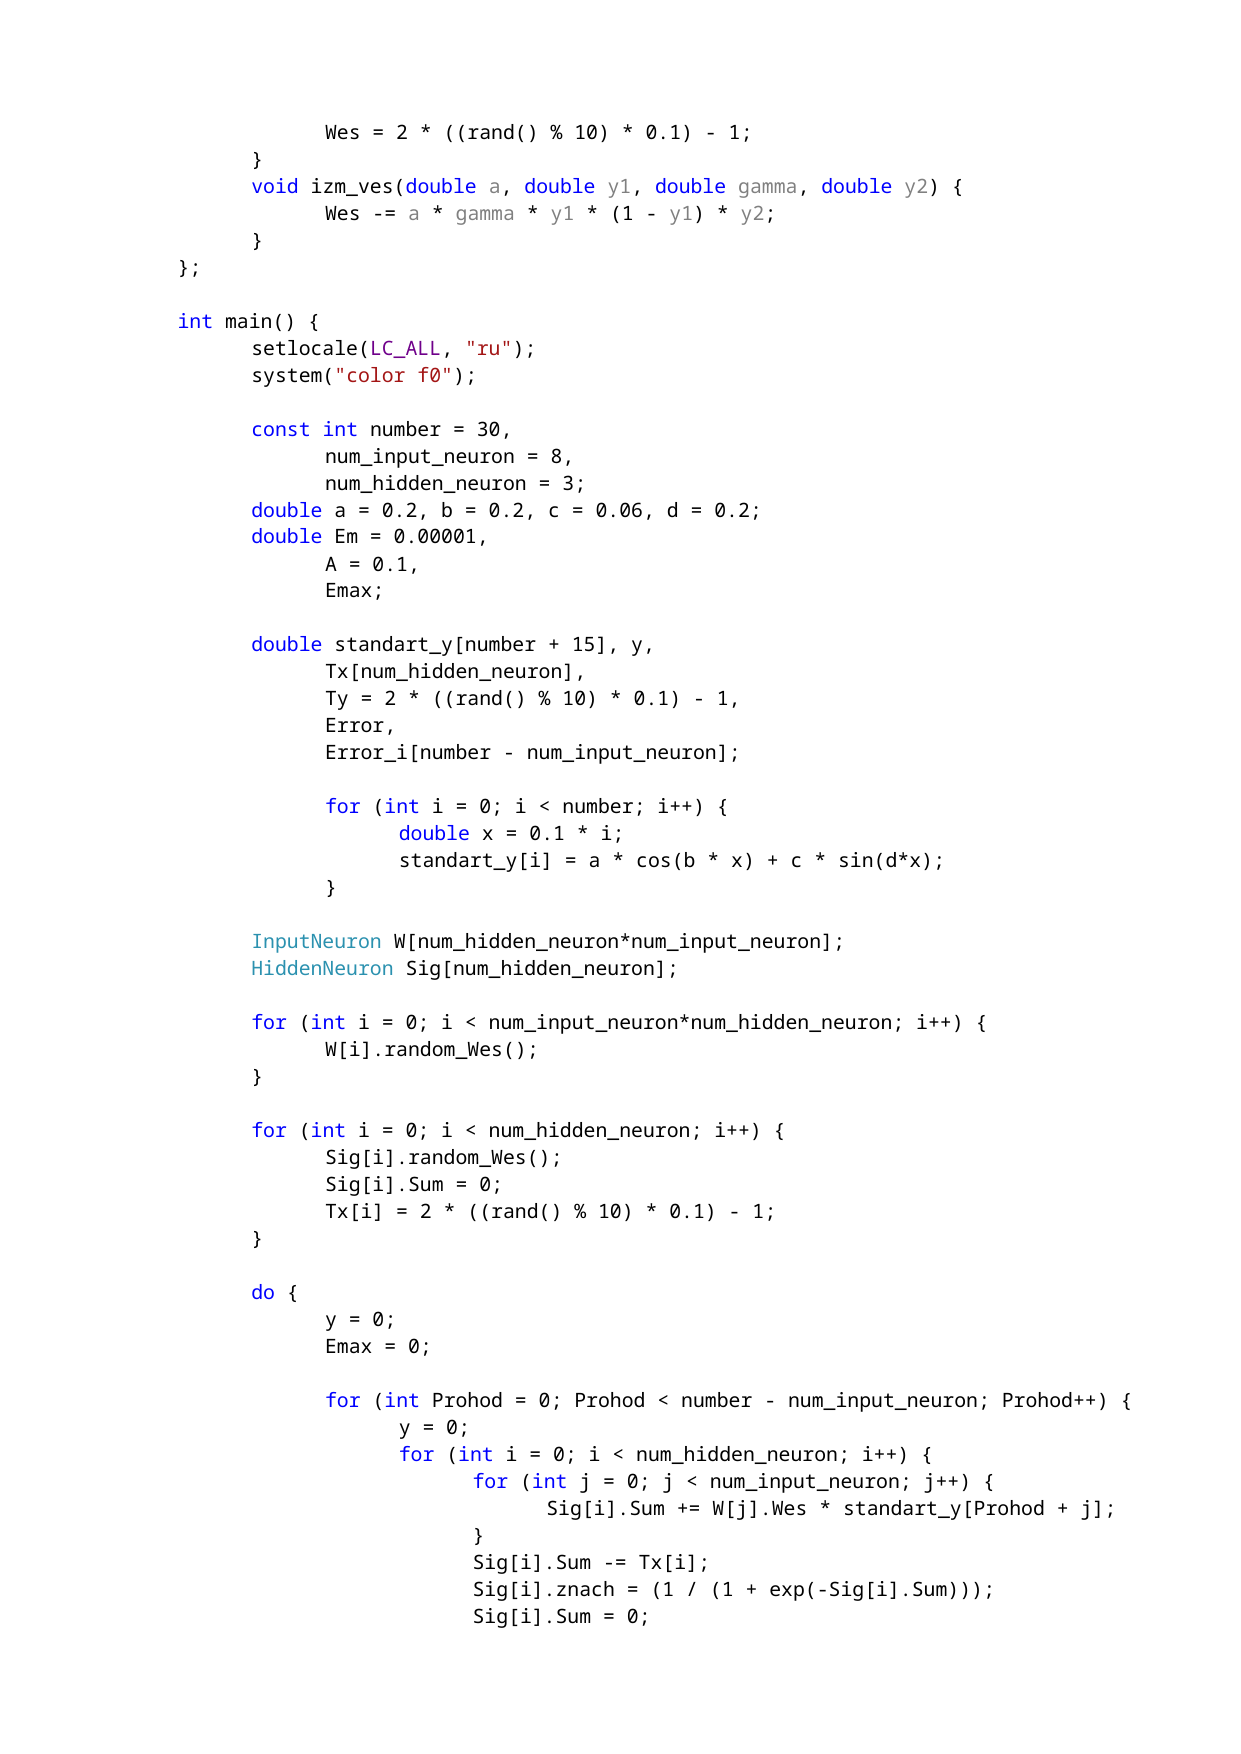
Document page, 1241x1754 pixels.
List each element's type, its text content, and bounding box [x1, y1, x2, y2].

text HiddenNeuron Sig[num_hidden_neuron]; [177, 954, 1152, 981]
text setlocale(LC_ALL, "ru"); [177, 334, 1152, 361]
text Wes = 2 * ((rand() % 10) * 0.1) - 1; [177, 118, 1152, 145]
text for (int i = 0; i < num_hidden_neuron; i++) { [177, 1440, 1152, 1467]
text Error_i[number - num_input_neuron]; [177, 739, 1152, 766]
text Sig[i].Sum = 0; [177, 1602, 1152, 1629]
text double a = 0.2, b = 0.2, c = 0.06, d = 0.2; [177, 496, 1152, 523]
text } [177, 1224, 1152, 1251]
text Emax; [177, 577, 1152, 604]
text Tx[num_hidden_neuron], [177, 658, 1152, 685]
text for (int i = 0; i < num_hidden_neuron; i++) { [177, 1116, 1152, 1143]
text void izm_ves(double a, double y1, double gamma, double y2) { [177, 172, 1152, 199]
text standart_y[i] = a * cos(b * x) + c * sin(d*x); [177, 847, 1152, 873]
text W[i].random_Wes(); [177, 1035, 1152, 1062]
text }; [177, 253, 1152, 280]
text Emax = 0; [177, 1332, 1152, 1359]
text num_input_neuron = 8, [177, 442, 1152, 469]
text num_hidden_neuron = 3; [177, 469, 1152, 496]
text Wes -= a * gamma * y1 * (1 - y1) * y2; [177, 199, 1152, 226]
text } [177, 873, 1152, 901]
text } [177, 1062, 1152, 1089]
text Sig[i].znach = (1 / (1 + exp(-Sig[i].Sum))); [177, 1575, 1152, 1602]
text y = 0; [177, 1413, 1152, 1440]
text Sig[i].Sum += W[j].Wes * standart_y[Prohod + j]; [177, 1494, 1152, 1521]
text Sig[i].Sum = 0; [177, 1170, 1152, 1197]
text for (int Prohod = 0; Prohod < number - num_input_neuron; Prohod++) { [177, 1386, 1152, 1413]
text InputNeuron W[num_hidden_neuron*num_input_neuron]; [177, 927, 1152, 954]
text for (int i = 0; i < num_input_neuron*num_hidden_neuron; i++) { [177, 1008, 1152, 1035]
text Error, [177, 712, 1152, 739]
text for (int i = 0; i < number; i++) { [177, 793, 1152, 819]
text do { [177, 1278, 1152, 1305]
text const int number = 30, [177, 415, 1152, 442]
text double Em = 0.00001, [177, 523, 1152, 550]
text for (int j = 0; j < num_input_neuron; j++) { [177, 1467, 1152, 1494]
text Sig[i].random_Wes(); [177, 1143, 1152, 1170]
text y = 0; [177, 1305, 1152, 1332]
text system("color f0"); [177, 361, 1152, 388]
text Ty = 2 * ((rand() % 10) * 0.1) - 1, [177, 685, 1152, 712]
text double standart_y[number + 15], y, [177, 631, 1152, 658]
text } [177, 145, 1152, 172]
text A = 0.1, [177, 550, 1152, 577]
text Tx[i] = 2 * ((rand() % 10) * 0.1) - 1; [177, 1197, 1152, 1224]
text double x = 0.1 * i; [177, 819, 1152, 847]
text } [177, 1521, 1152, 1548]
text } [177, 226, 1152, 253]
text Sig[i].Sum -= Tx[i]; [177, 1548, 1152, 1575]
text int main() { [177, 307, 1152, 334]
